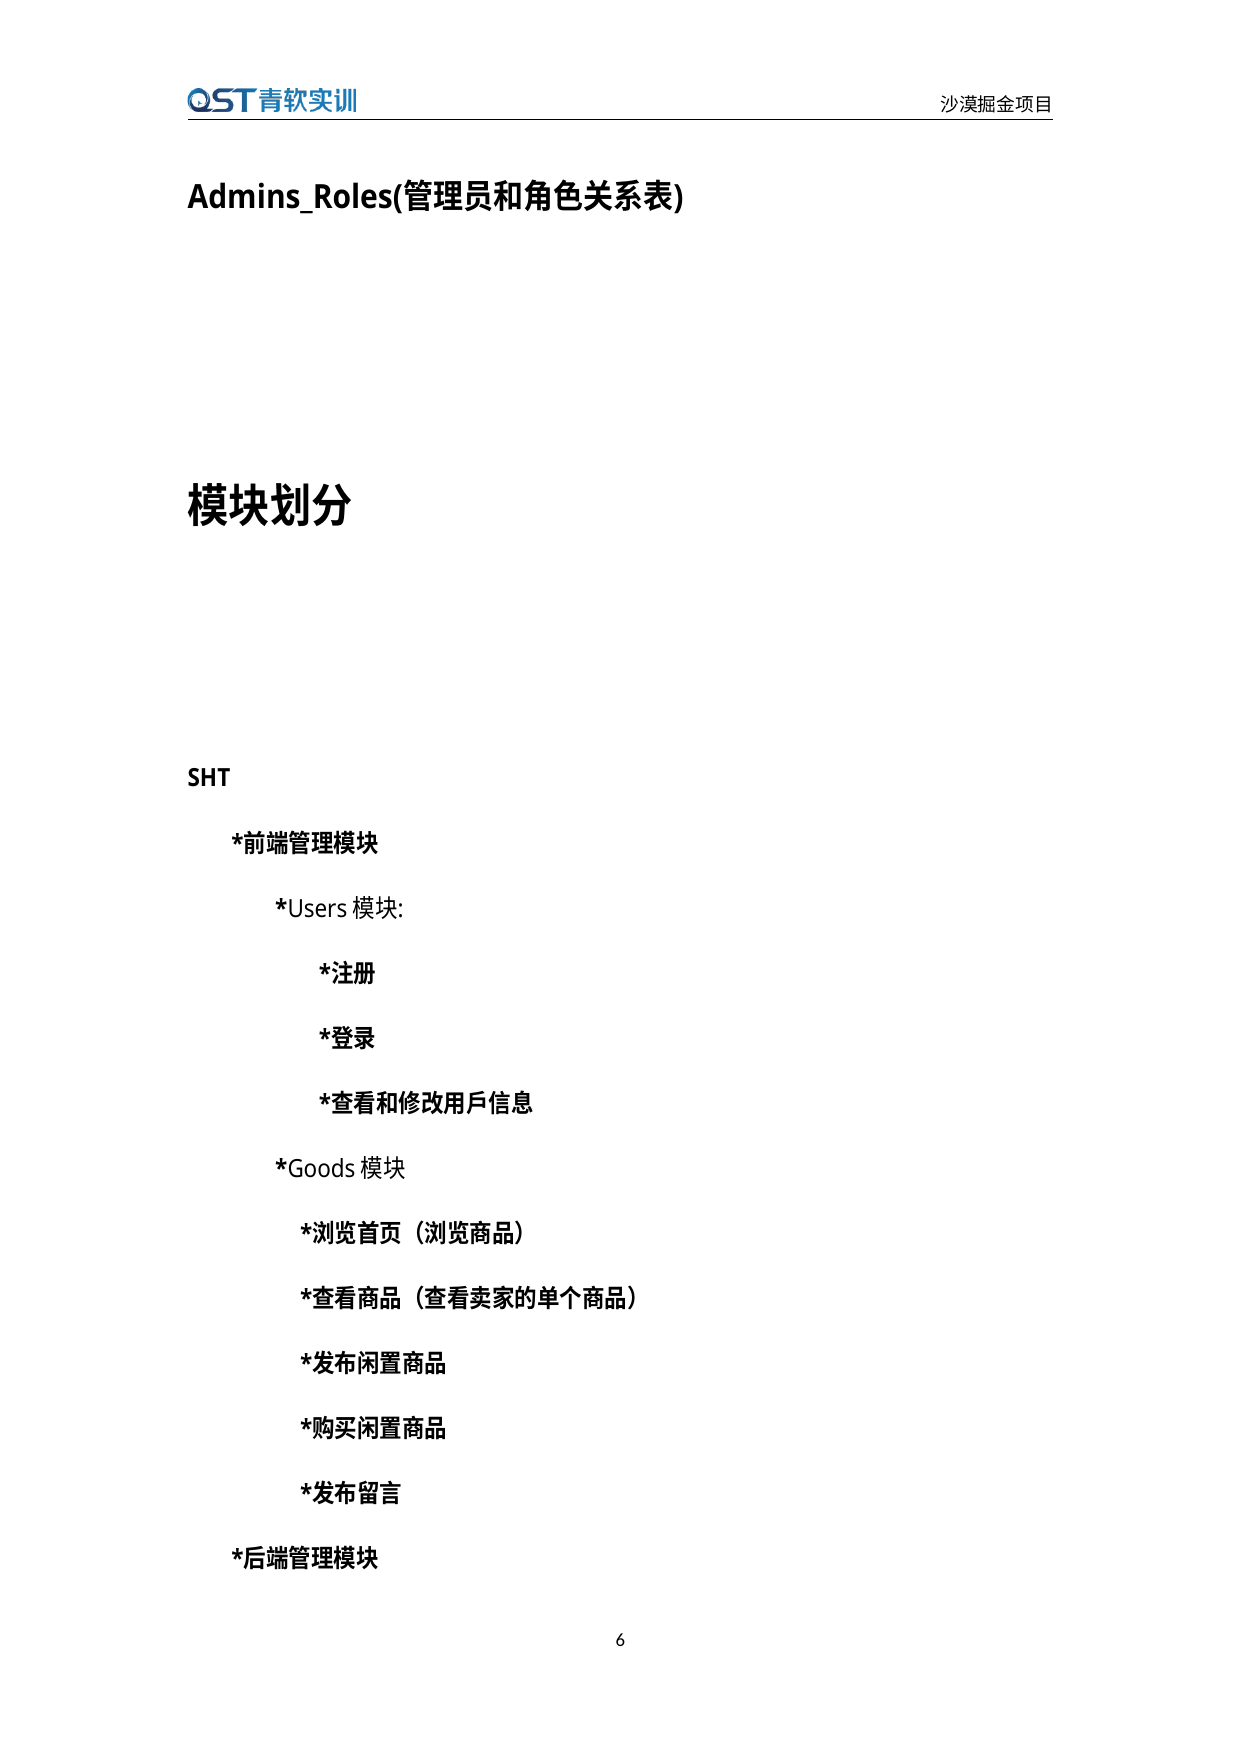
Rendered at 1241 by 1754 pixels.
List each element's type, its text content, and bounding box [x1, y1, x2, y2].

subtitle 模块划分 [187, 454, 1053, 552]
text *注册 [187, 939, 1053, 1004]
text *查看商品（查看卖家的单个商品） [300, 1264, 1053, 1329]
text *发布留言 [300, 1459, 1053, 1524]
subtitle Admins_Roles(管理员和角色关系表) [187, 162, 1053, 227]
picture [187, 88, 356, 112]
text SHT [187, 744, 1053, 809]
text *查看和修改用戶信息 [275, 1069, 1053, 1134]
text *Goods模块 [187, 1134, 1053, 1199]
text *后端管理模块 [187, 1524, 1053, 1589]
text *登录 [275, 1004, 1053, 1069]
text *购买闲置商品 [300, 1394, 1053, 1459]
text *前端管理模块 [187, 809, 1053, 874]
text *浏览首页（浏览商品） [300, 1199, 1053, 1264]
text *Users模块: [187, 874, 1053, 939]
text *发布闲置商品 [300, 1329, 1053, 1394]
